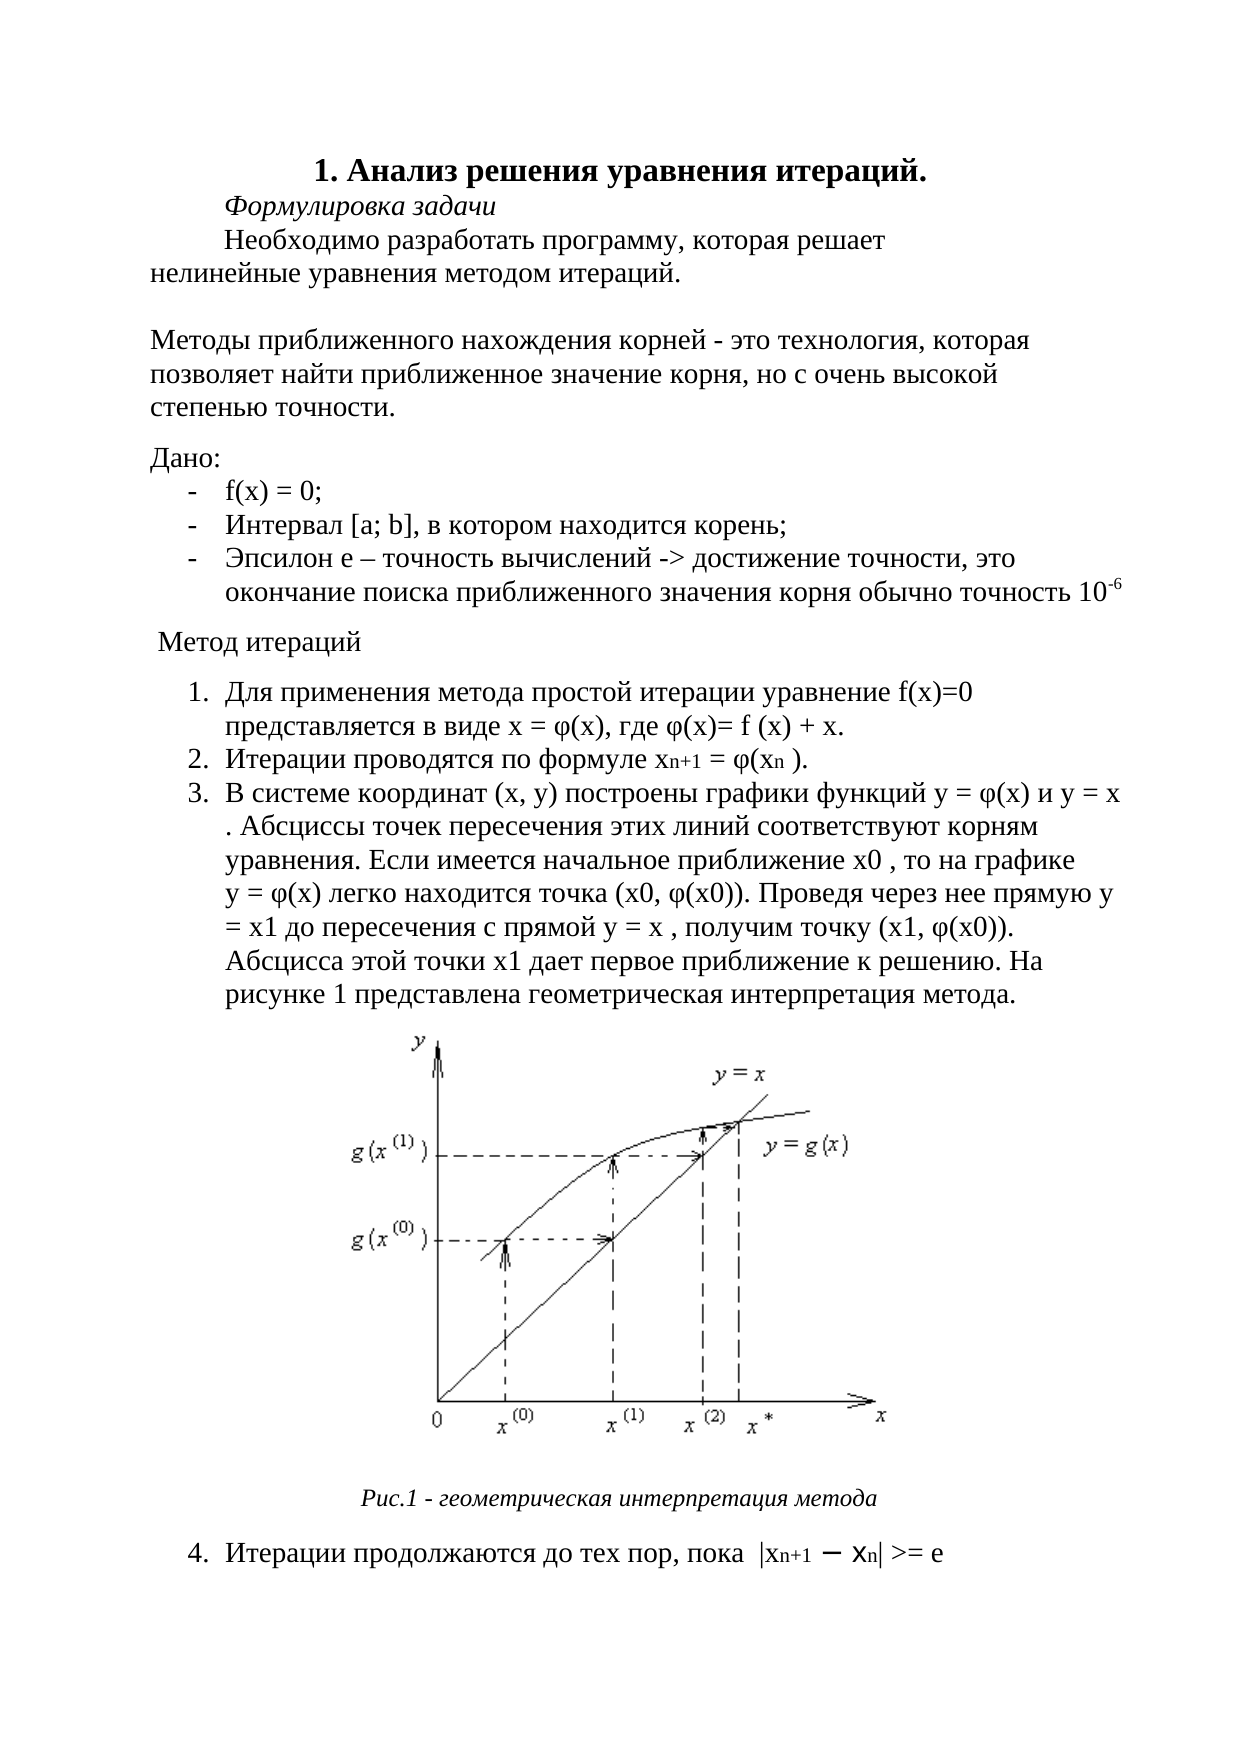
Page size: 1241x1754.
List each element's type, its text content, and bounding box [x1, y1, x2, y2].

list Для применения метода простой итерации уравнение f(x)=0 представляется в виде x = φ(x), где φ(x)= f (x) + x. [187, 674, 1090, 741]
text Формулировка задачи [150, 188, 1090, 222]
list Итерации проводятся по формуле xn+1 = φ(xn ). [187, 741, 1090, 775]
text Метод итераций [150, 624, 1090, 658]
list Эпсилон e – точность вычислений -> достижение точности, это окончание поиска приближенного значения корня обычно точность 10-6 [187, 540, 1124, 607]
list f(x) = 0; [187, 473, 1090, 507]
list В системе координат (x, y) построены графики функций y = φ(x) и y = x . Абсциссы точек пересечения этих линий соответствуют корням уравнения. Если имеется начальное приближение x0 , то на графике y = φ(x) легко находится точка (x0, φ(x0)). Проведя через нее прямую y = x1 до пересечения с прямой y = x , получим точку (x1, φ(x0)). Абсцисса этой точки x1 дает первое приближение к решению. На рисунке 1 представлена геометрическая интерпретация метода. [187, 775, 1124, 1010]
text 1. Анализ решения уравнения итераций. [150, 150, 1090, 188]
text нелинейные уравнения методом итераций. [150, 255, 1090, 289]
text Дано: [150, 440, 1090, 473]
list Интервал [a; b], в котором находится корень; [187, 507, 1090, 540]
text Рис.1 - геометрическая интерпретация метода [150, 1483, 1090, 1512]
text Методы приближенного нахождения корней - это технология, которая позволяет найти приближенное значение корня, но с очень высокой степенью точности. [150, 322, 1090, 423]
picture [337, 1026, 903, 1465]
text Необходимо разработать программу, которая решает [150, 222, 1090, 255]
list Итерации продолжаются до тех пор, пока |xn+1 − xn| >= e [187, 1531, 1090, 1571]
